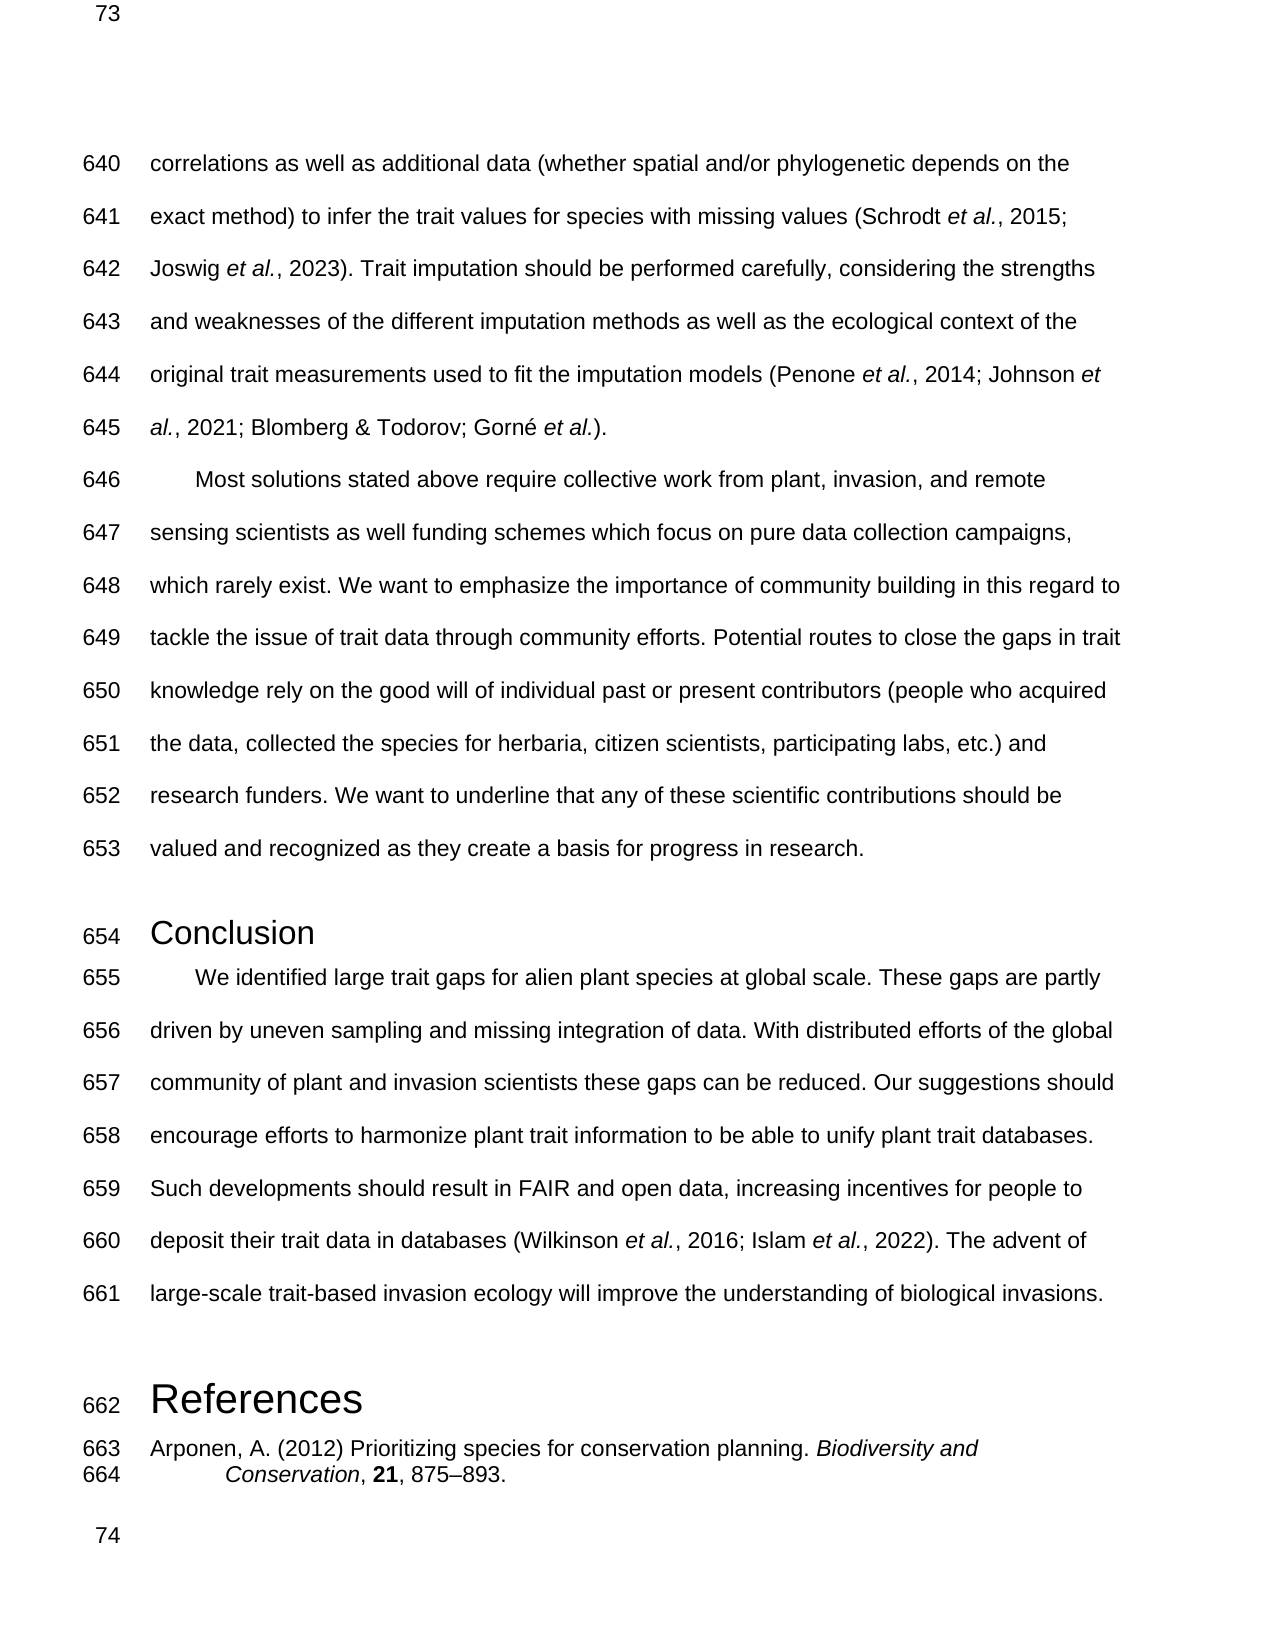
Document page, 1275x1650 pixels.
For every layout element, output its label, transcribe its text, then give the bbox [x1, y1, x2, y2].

text Arponen, A. (2012) Prioritizing species for conservation planning. Biodiversity and Conservation, 21, 875–893. [150, 1435, 1125, 1488]
subtitle References [150, 1374, 1125, 1422]
subtitle Conclusion [150, 913, 1125, 951]
text We identified large trait gaps for alien plant species at global scale. These gaps are partly driven by uneven sampling and missing integration of data. With distributed efforts of the global community of plant and invasion scientists these gaps can be reduced. Our suggestions should encourage efforts to harmonize plant trait information to be able to unify plant trait databases. Such developments should result in FAIR and open data, increasing incentives for people to deposit their trait data in databases (Wilkinson et al., 2016; Islam et al., 2022). The advent of large-scale trait-based invasion ecology will improve the understanding of biological invasions. [150, 964, 1125, 1306]
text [150, 150, 1125, 440]
text Most solutions stated above require collective work from plant, invasion, and remote sensing scientists as well funding schemes which focus on pure data collection campaigns, which rarely exist. We want to emphasize the importance of community building in this regard to tackle the issue of trait data through community efforts. Potential routes to close the gaps in trait knowledge rely on the good will of individual past or present contributors (people who acquired the data, collected the species for herbaria, citizen scientists, participating labs, etc.) and research funders. We want to underline that any of these scientific contributions should be valued and recognized as they create a basis for progress in research. [150, 466, 1125, 862]
